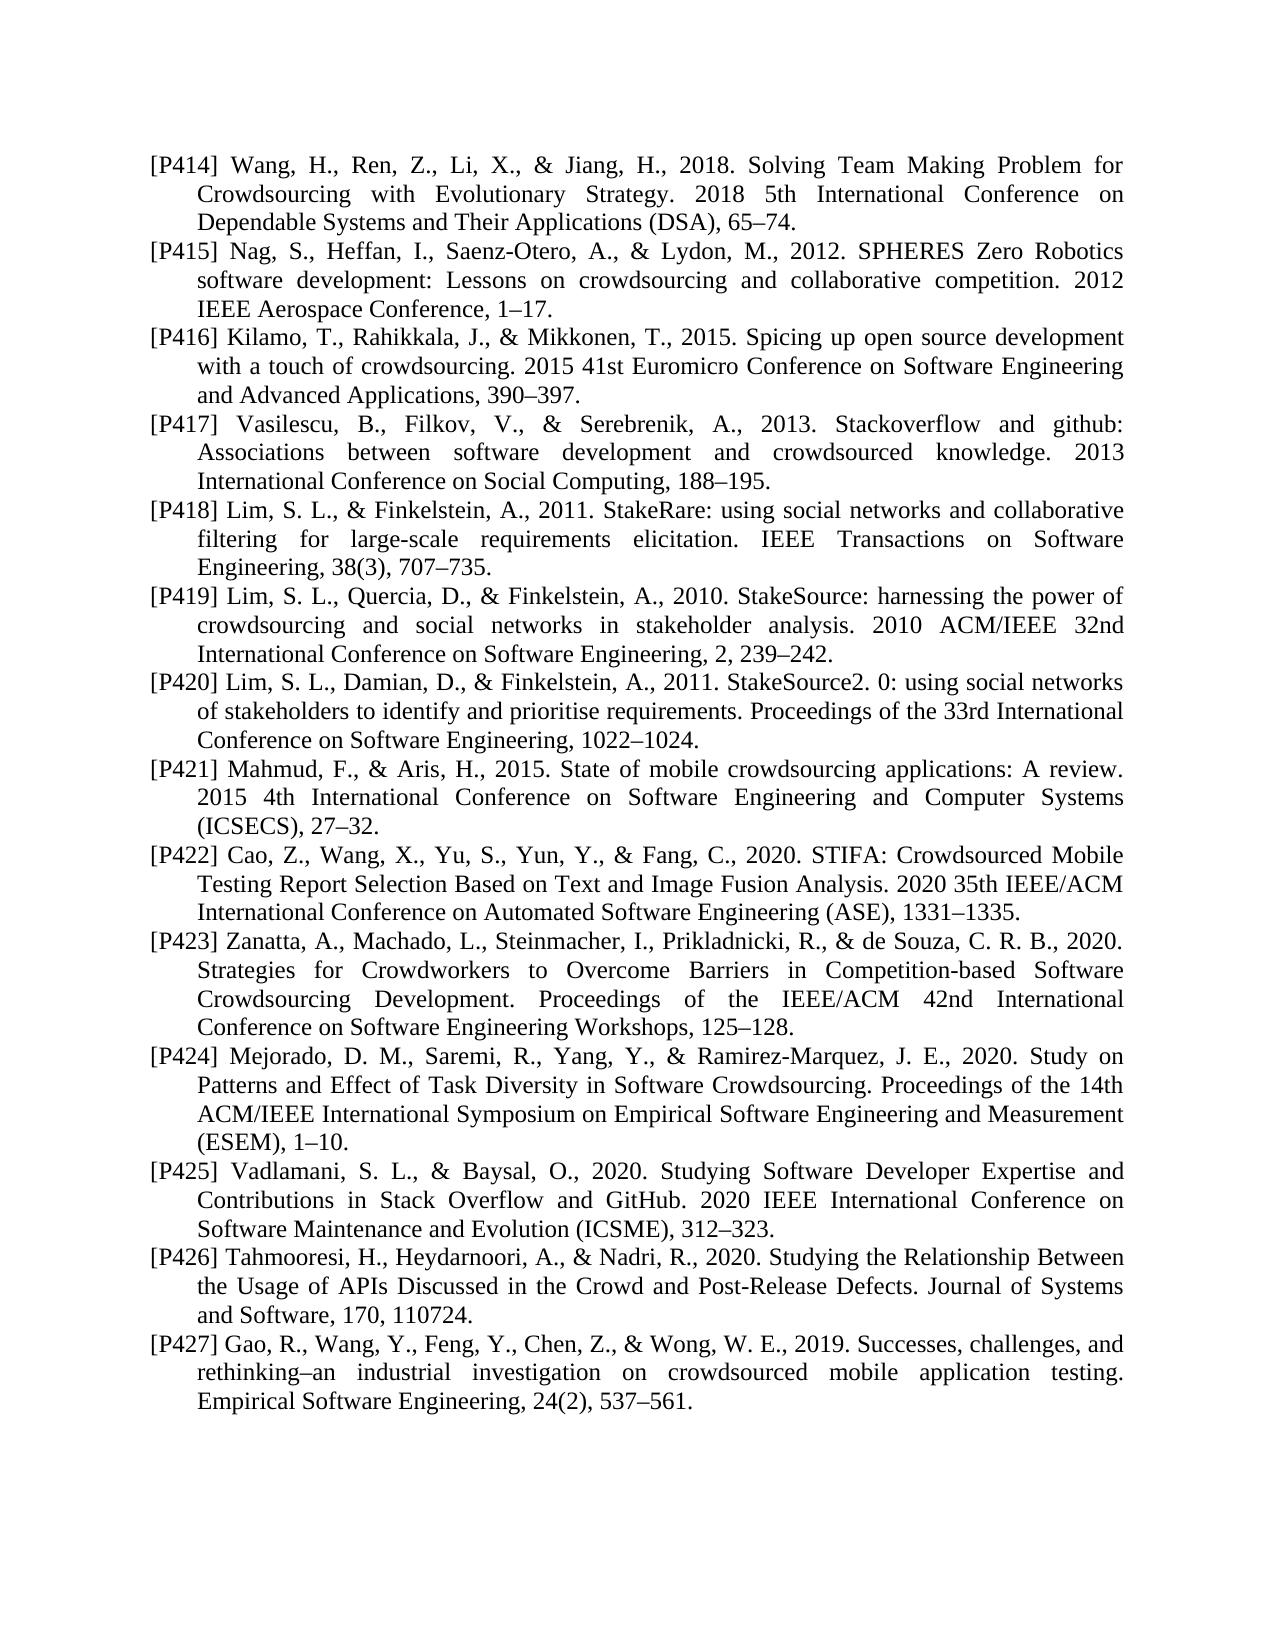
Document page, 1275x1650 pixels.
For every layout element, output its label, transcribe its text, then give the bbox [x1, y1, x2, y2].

text [P417] Vasilescu, B., Filkov, V., & Serebrenik, A., 2013. Stackoverflow and github: Associations between software development and crowdsourced knowledge. 2013 International Conference on Social Computing, 188–195. [150, 409, 1125, 495]
text [P415] Nag, S., Heffan, I., Saenz-Otero, A., & Lydon, M., 2012. SPHERES Zero Robotics software development: Lessons on crowdsourcing and collaborative competition. 2012 IEEE Aerospace Conference, 1–17. [150, 236, 1125, 322]
text [P420] Lim, S. L., Damian, D., & Finkelstein, A., 2011. StakeSource2. 0: using social networks of stakeholders to identify and prioritise requirements. Proceedings of the 33rd International Conference on Software Engineering, 1022–1024. [150, 667, 1125, 754]
text [P425] Vadlamani, S. L., & Baysal, O., 2020. Studying Software Developer Expertise and Contributions in Stack Overflow and GitHub. 2020 IEEE International Conference on Software Maintenance and Evolution (ICSME), 312–323. [150, 1156, 1125, 1242]
text [P416] Kilamo, T., Rahikkala, J., & Mikkonen, T., 2015. Spicing up open source development with a touch of crowdsourcing. 2015 41st Euromicro Conference on Software Engineering and Advanced Applications, 390–397. [150, 322, 1125, 409]
text [P427] Gao, R., Wang, Y., Feng, Y., Chen, Z., & Wong, W. E., 2019. Successes, challenges, and rethinking–an industrial investigation on crowdsourced mobile application testing. Empirical Software Engineering, 24(2), 537–561. [150, 1329, 1125, 1415]
text [P421] Mahmud, F., & Aris, H., 2015. State of mobile crowdsourcing applications: A review. 2015 4th International Conference on Software Engineering and Computer Systems (ICSECS), 27–32. [150, 754, 1125, 840]
text [P426] Tahmooresi, H., Heydarnoori, A., & Nadri, R., 2020. Studying the Relationship Between the Usage of APIs Discussed in the Crowd and Post-Release Defects. Journal of Systems and Software, 170, 110724. [150, 1242, 1125, 1329]
text [P414] Wang, H., Ren, Z., Li, X., & Jiang, H., 2018. Solving Team Making Problem for Crowdsourcing with Evolutionary Strategy. 2018 5th International Conference on Dependable Systems and Their Applications (DSA), 65–74. [150, 150, 1125, 236]
text [P419] Lim, S. L., Quercia, D., & Finkelstein, A., 2010. StakeSource: harnessing the power of crowdsourcing and social networks in stakeholder analysis. 2010 ACM/IEEE 32nd International Conference on Software Engineering, 2, 239–242. [150, 581, 1125, 667]
text [P422] Cao, Z., Wang, X., Yu, S., Yun, Y., & Fang, C., 2020. STIFA: Crowdsourced Mobile Testing Report Selection Based on Text and Image Fusion Analysis. 2020 35th IEEE/ACM International Conference on Automated Software Engineering (ASE), 1331–1335. [150, 840, 1125, 926]
text [P423] Zanatta, A., Machado, L., Steinmacher, I., Prikladnicki, R., & de Souza, C. R. B., 2020. Strategies for Crowdworkers to Overcome Barriers in Competition-based Software Crowdsourcing Development. Proceedings of the IEEE/ACM 42nd International Conference on Software Engineering Workshops, 125–128. [150, 926, 1125, 1041]
text [P418] Lim, S. L., & Finkelstein, A., 2011. StakeRare: using social networks and collaborative filtering for large-scale requirements elicitation. IEEE Transactions on Software Engineering, 38(3), 707–735. [150, 495, 1125, 581]
text [P424] Mejorado, D. M., Saremi, R., Yang, Y., & Ramirez-Marquez, J. E., 2020. Study on Patterns and Effect of Task Diversity in Software Crowdsourcing. Proceedings of the 14th ACM/IEEE International Symposium on Empirical Software Engineering and Measurement (ESEM), 1–10. [150, 1041, 1125, 1156]
